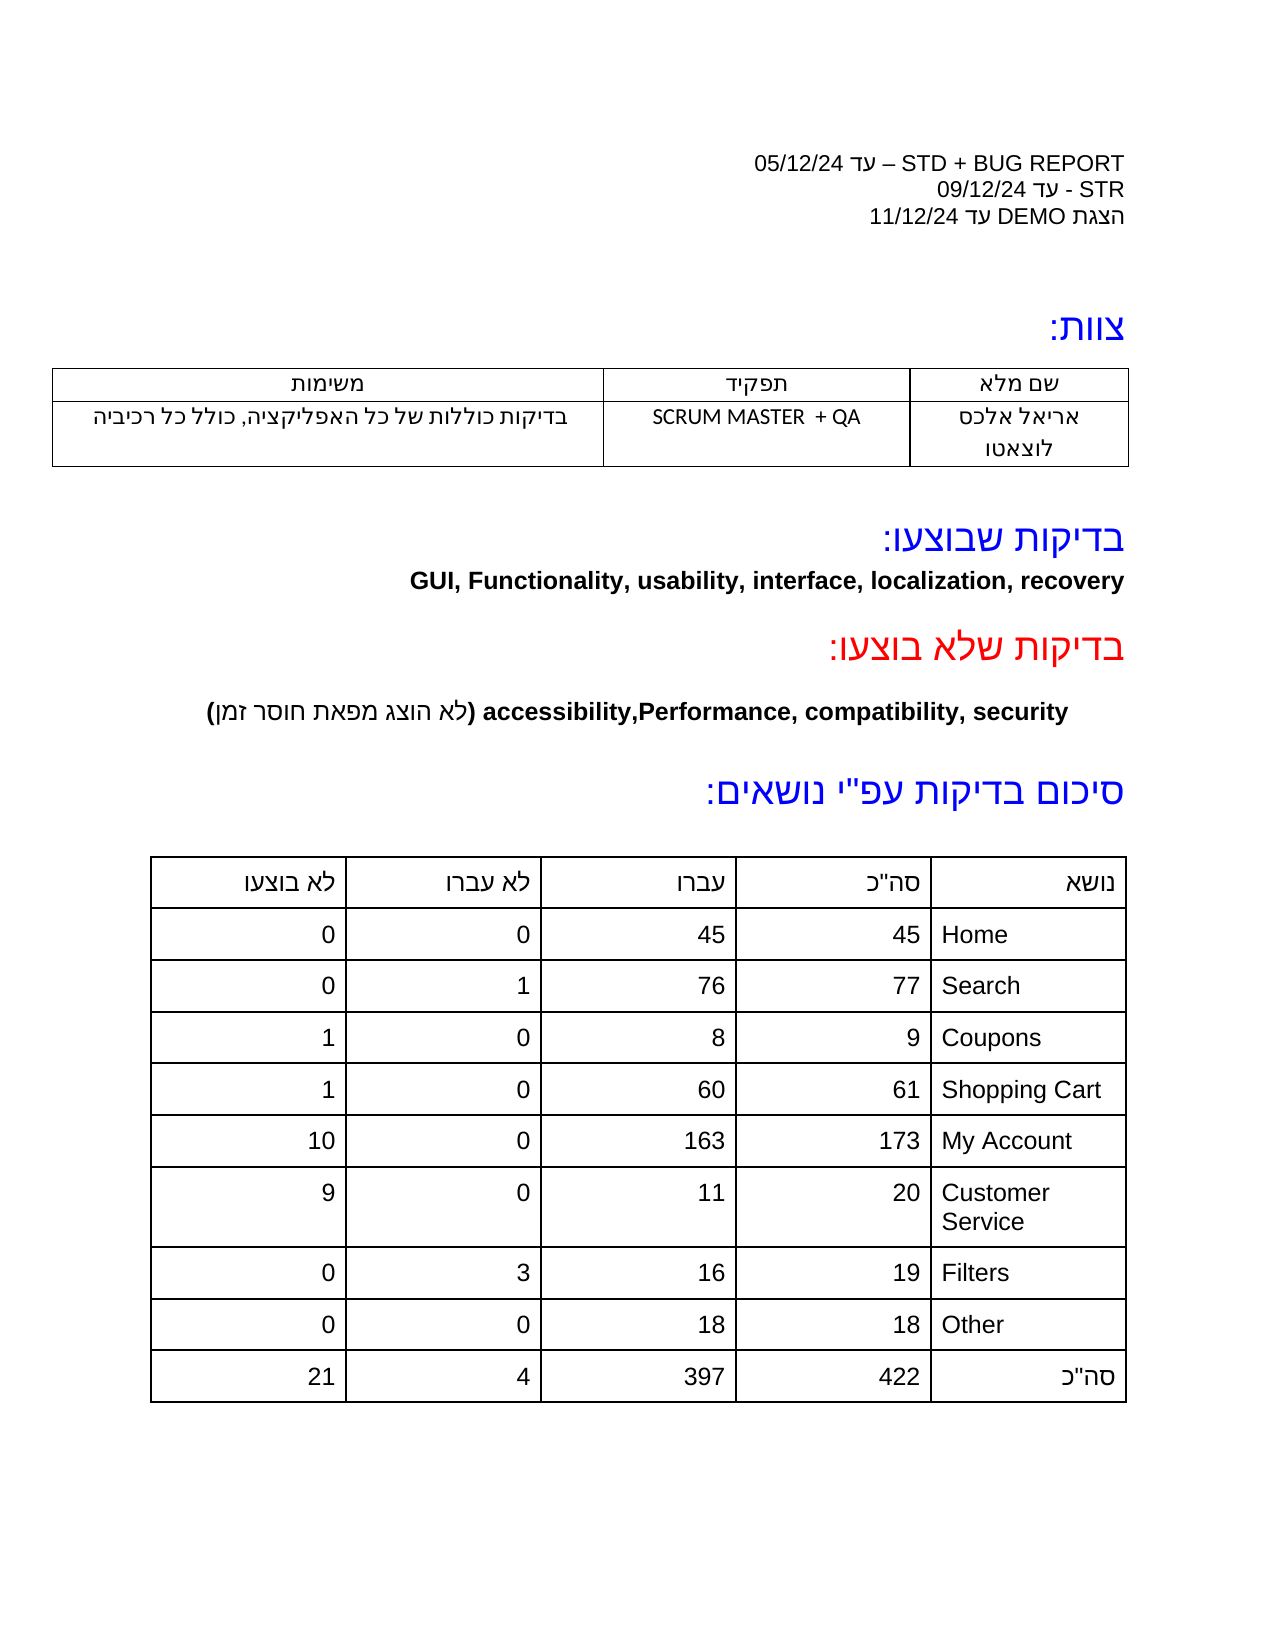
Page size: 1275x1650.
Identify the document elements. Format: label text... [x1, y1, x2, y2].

table_cell 19 [737, 1248, 930, 1298]
table_cell אריאל אלכס לוצאטו [911, 402, 1128, 466]
text STD + BUG REPORT – עד 05/12/24 [150, 150, 1125, 176]
table_cell 60 [542, 1064, 735, 1114]
table_cell Coupons [932, 1013, 1125, 1062]
table_header עברו [542, 858, 735, 907]
table_cell 20 [737, 1168, 930, 1246]
table_cell 16 [542, 1248, 735, 1298]
table_cell 61 [737, 1064, 930, 1114]
table_cell 0 [152, 961, 345, 1011]
table_header לא עברו [347, 858, 540, 907]
table_header סה"כ [737, 858, 930, 907]
table_cell 18 [737, 1300, 930, 1349]
table_cell 397 [542, 1351, 735, 1401]
table_cell Filters [932, 1248, 1125, 1298]
table_cell 422 [737, 1351, 930, 1401]
table_cell Customer Service [932, 1168, 1125, 1246]
table_cell SCRUM MASTER + QA [604, 402, 909, 466]
table_cell 0 [347, 1116, 540, 1166]
table_header נושא [932, 858, 1125, 907]
table_cell 1 [152, 1013, 345, 1062]
table_cell 11 [542, 1168, 735, 1246]
text בדיקות שבוצעו: [150, 517, 1125, 560]
table_cell 0 [347, 909, 540, 959]
table_cell סה"כ [932, 1351, 1125, 1401]
text בדיקות שלא בוצעו: [150, 626, 1125, 669]
table_cell 76 [542, 961, 735, 1011]
table_cell My Account [932, 1116, 1125, 1166]
table_cell 8 [542, 1013, 735, 1062]
table_header לא בוצעו [152, 858, 345, 907]
table_header תפקיד [604, 369, 909, 401]
table_cell 0 [347, 1300, 540, 1349]
table_cell 9 [152, 1168, 345, 1246]
table_cell 0 [152, 909, 345, 959]
table_cell בדיקות כוללות של כל האפליקציה, כולל כל רכיביה [53, 402, 603, 466]
table_cell 45 [737, 909, 930, 959]
table_header שם מלא [911, 369, 1128, 401]
table_header משימות [53, 369, 603, 401]
table_cell Other [932, 1300, 1125, 1349]
text צוות: [150, 305, 1125, 348]
table_cell 0 [347, 1064, 540, 1114]
text (לא הוצג מפאת חוסר זמן) accessibility,Performance, compatibility, security [150, 697, 1125, 726]
table_cell 9 [737, 1013, 930, 1062]
table_cell 0 [347, 1013, 540, 1062]
table_cell Home [932, 909, 1125, 959]
table_cell 77 [737, 961, 930, 1011]
table_cell 0 [152, 1248, 345, 1298]
table_cell 10 [152, 1116, 345, 1166]
table_cell 163 [542, 1116, 735, 1166]
table_cell 1 [347, 961, 540, 1011]
table_cell 18 [542, 1300, 735, 1349]
table_cell 0 [152, 1300, 345, 1349]
text הצגת DEMO עד 11/12/24 [150, 203, 1125, 229]
text STR - עד 09/12/24 [150, 176, 1125, 203]
text GUI, Functionality, usability, interface, localization, recovery [150, 566, 1125, 595]
table_cell Search [932, 961, 1125, 1011]
table_cell 21 [152, 1351, 345, 1401]
text סיכום בדיקות עפ"י נושאים: [150, 769, 1125, 812]
table_cell 173 [737, 1116, 930, 1166]
table_cell 0 [347, 1168, 540, 1246]
table_cell 1 [152, 1064, 345, 1114]
table_cell 3 [347, 1248, 540, 1298]
table_cell Shopping Cart [932, 1064, 1125, 1114]
table_cell 4 [347, 1351, 540, 1401]
table_cell 45 [542, 909, 735, 959]
